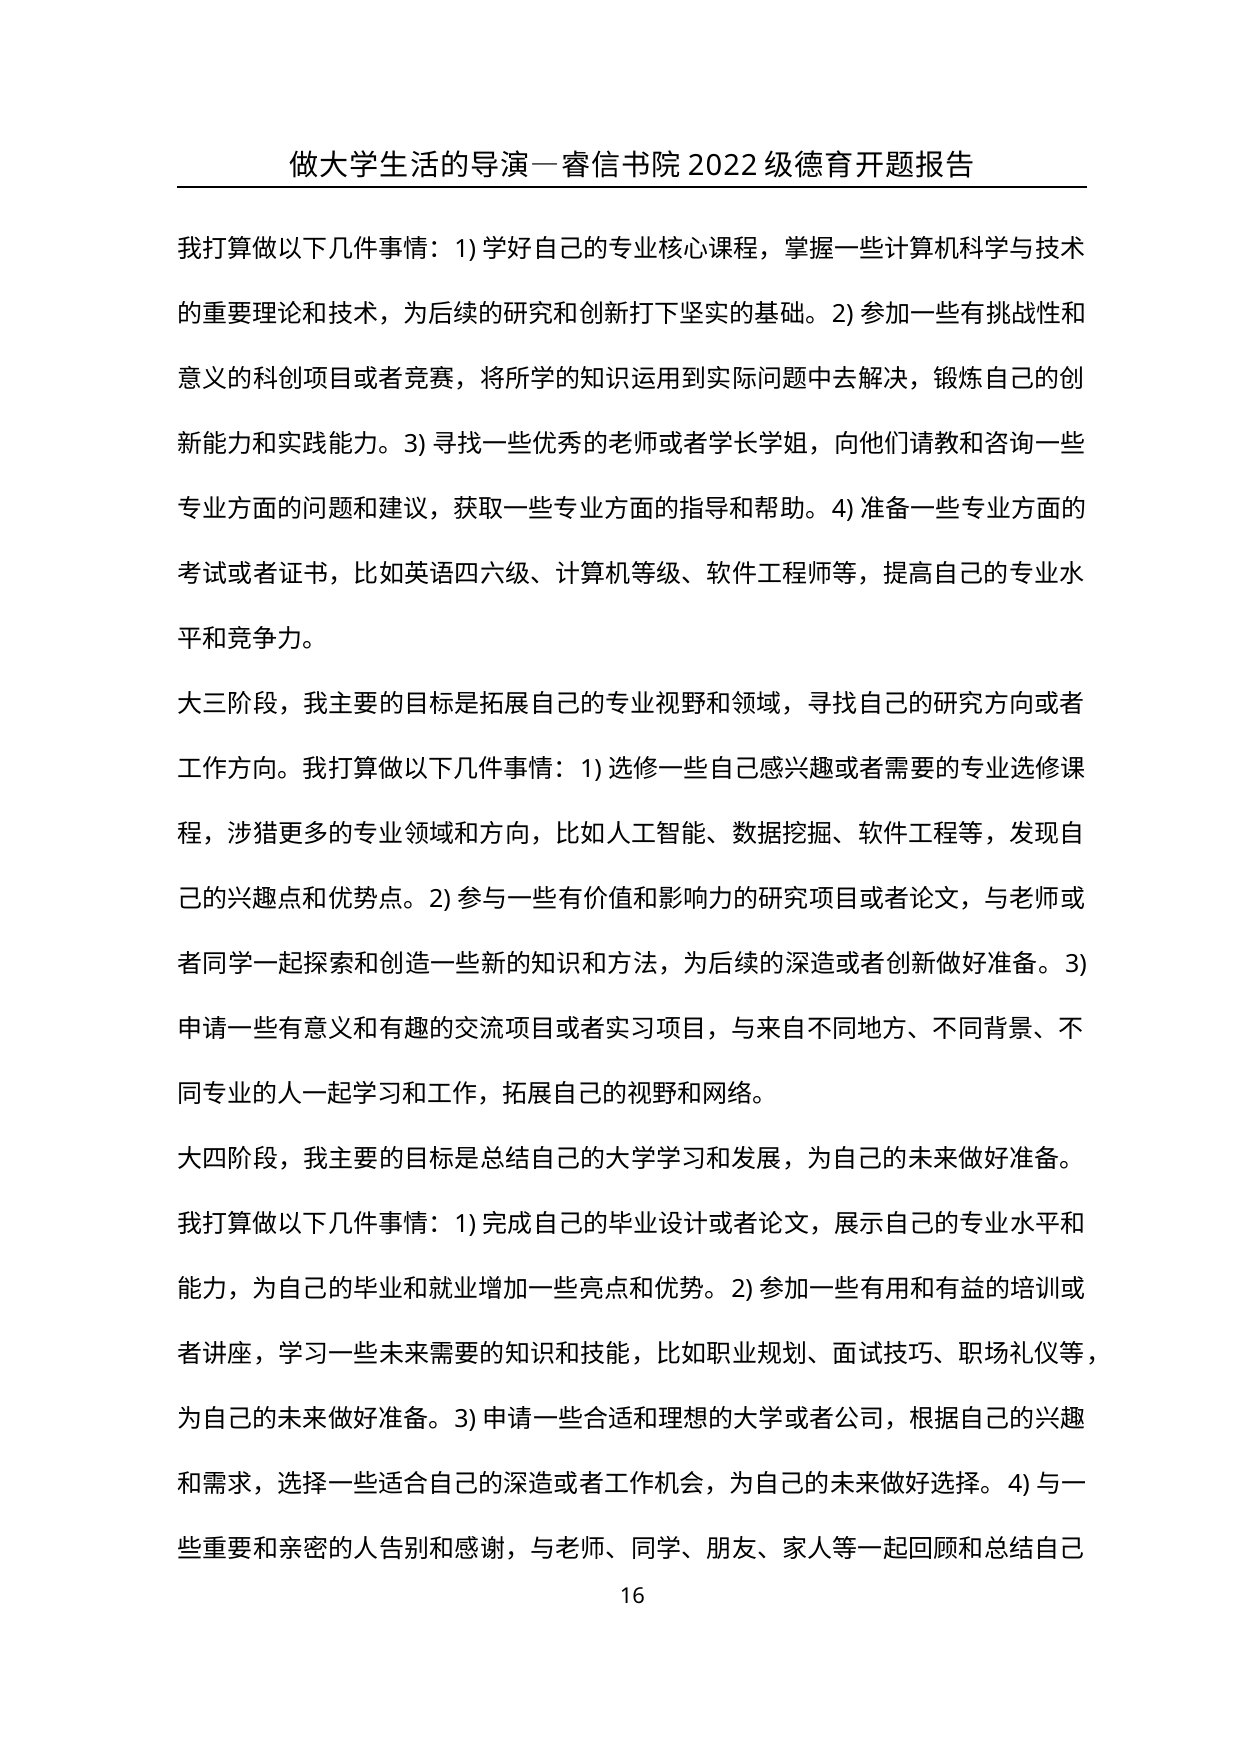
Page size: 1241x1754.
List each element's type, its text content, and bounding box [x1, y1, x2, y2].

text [177, 214, 1087, 669]
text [177, 1124, 1087, 1579]
text 大三阶段，我主要的目标是拓展自己的专业视野和领域，寻找自己的研究方向或者工作方向。我打算做以下几件事情：1) 选修一些自己感兴趣或者需要的专业选修课程，涉猎更多的专业领域和方向，比如人工智能、数据挖掘、软件工程等，发现自己的兴趣点和优势点。2) 参与一些有价值和影响力的研究项目或者论文，与老师或者同学一起探索和创造一些新的知识和方法，为后续的深造或者创新做好准备。3) 申请一些有意义和有趣的交流项目或者实习项目，与来自不同地方、不同背景、不同专业的人一起学习和工作，拓展自己的视野和网络。 [177, 669, 1087, 1124]
